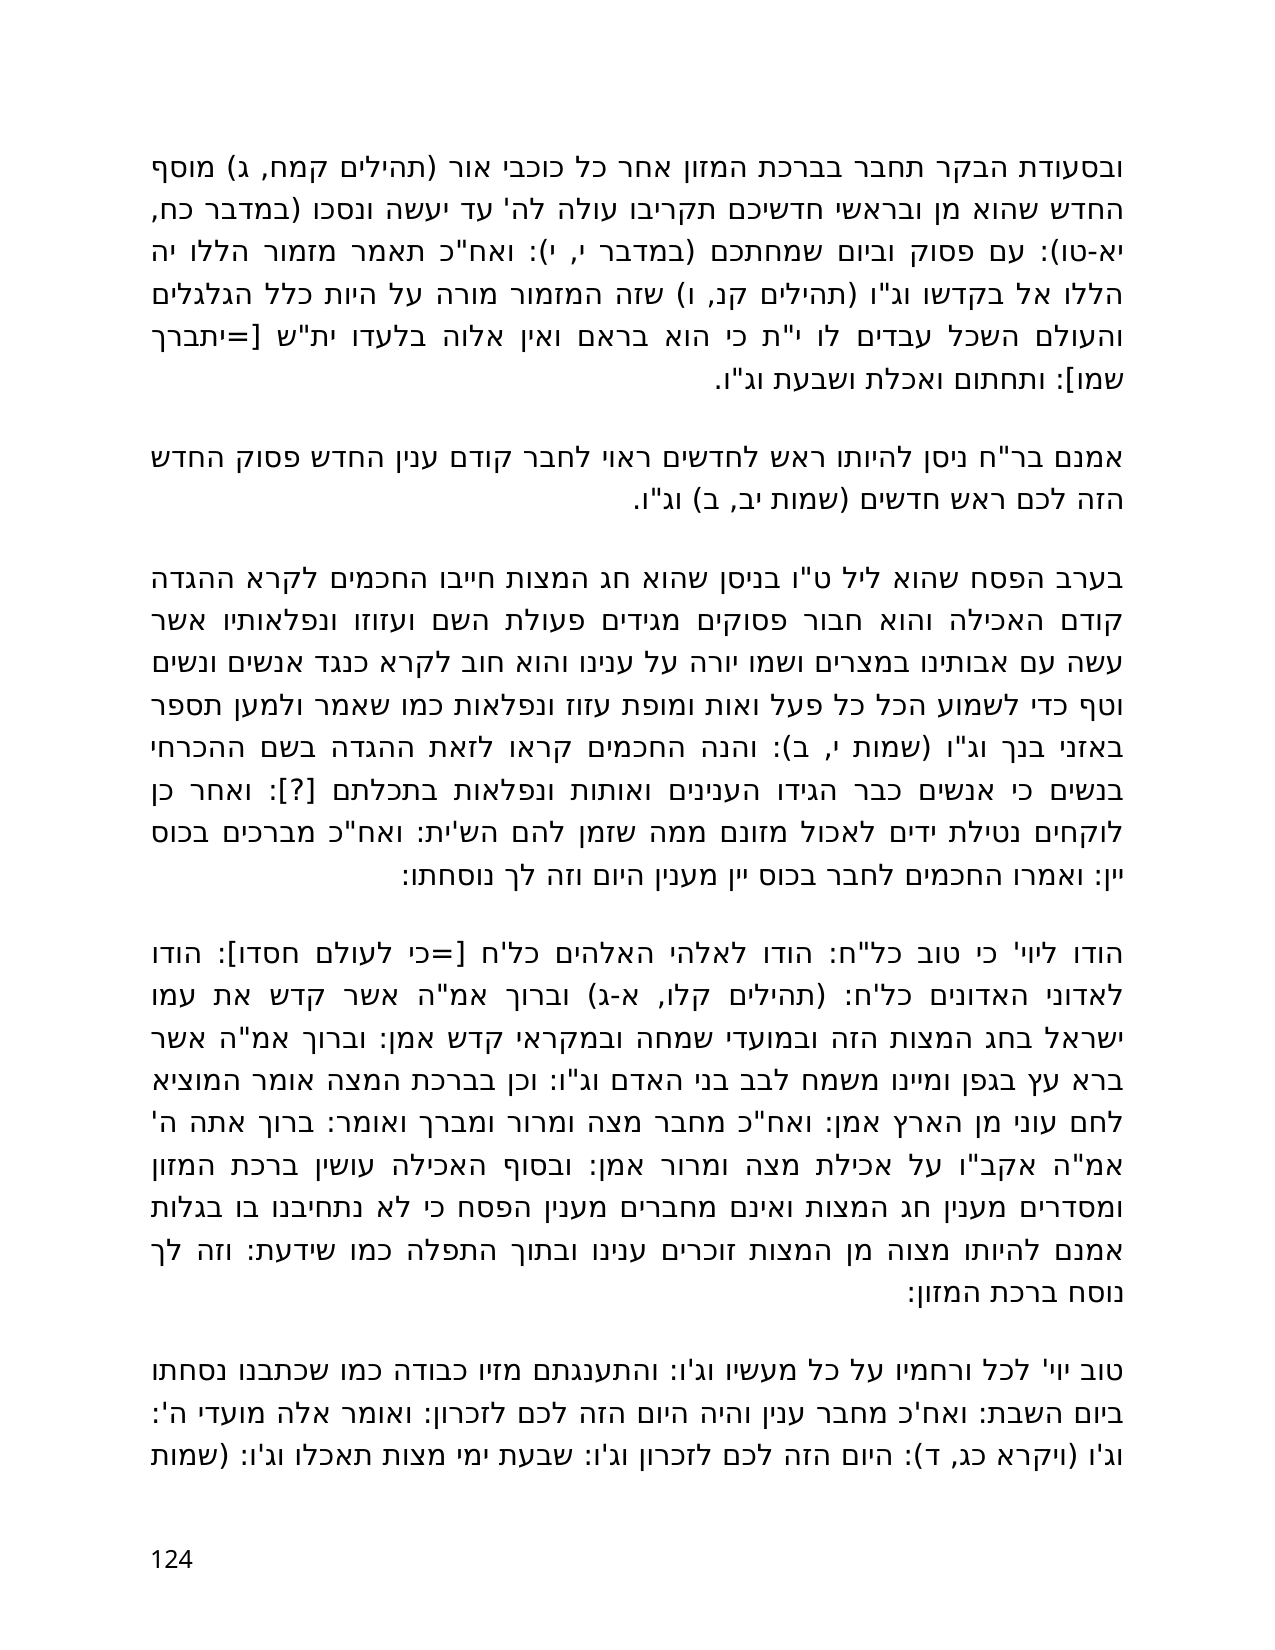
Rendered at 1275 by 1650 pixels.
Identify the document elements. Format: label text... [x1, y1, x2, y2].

text אמנם בר"ח ניסן להיותו ראש לחדשים ראוי לחבר קודם ענין החדש פסוק החדש הזה לכם ראש חדשים (שמות יב, ב) וג"ו. [150, 440, 1125, 517]
text הודו ליוי' כי טוב כל"ח: הודו לאלהי האלהים כל'ח [=כי לעולם חסדו]: הודו לאדוני האדונים כל'ח: (תהילים קלו, א-ג) וברוך אמ"ה אשר קדש את עמו ישראל בחג המצות הזה ובמועדי שמחה ובמקראי קדש אמן: וברוך אמ"ה אשר ברא עץ בגפן ומיינו משמח לבב בני האדם וג"ו: וכן בברכת המצה אומר המוציא לחם עוני מן הארץ אמן: ואח"כ מחבר מצה ומרור ומברך ואומר: ברוך אתה ה' אמ"ה אקב"ו על אכילת מצה ומרור אמן: ובסוף האכילה עושין ברכת המזון ומסדרים מענין חג המצות ואינם מחברים מענין הפסח כי לא נתחיבנו בו בגלות אמנם להיותו מצוה מן המצות זוכרים ענינו ובתוך התפלה כמו שידעת: וזה לך נוסח ברכת המזון: [150, 936, 1125, 1309]
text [150, 1354, 1125, 1472]
text בערב הפסח שהוא ליל ט"ו בניסן שהוא חג המצות חייבו החכמים לקרא ההגדה קודם האכילה והוא חבור פסוקים מגידים פעולת השם ועזוזו ונפלאותיו אשר עשה עם אבותינו במצרים ושמו יורה על ענינו והוא חוב לקרא כנגד אנשים ונשים וטף כדי לשמוע הכל כל פעל ואות ומופת עזוז ונפלאות כמו שאמר ולמען תספר באזני בנך וג"ו (שמות י, ב): והנה החכמים קראו לזאת ההגדה בשם ההכרחי בנשים כי אנשים כבר הגידו הענינים ואותות ונפלאות בתכלתם [?]: ואחר כן לוקחים נטילת ידים לאכול מזונם ממה שזמן להם הש'ית: ואח"כ מברכים בכוס יין: ואמרו החכמים לחבר בכוס יין מענין היום וזה לך נוסחתו: [150, 561, 1125, 892]
text ובסעודת הבקר תחבר בברכת המזון אחר כל כוכבי אור (תהילים קמח, ג) מוסף החדש שהוא מן ובראשי חדשיכם תקריבו עולה לה' עד יעשה ונסכו (במדבר כח, יא-טו): עם פסוק וביום שמחתכם (במדבר י, י): ואח"כ תאמר מזמור הללו יה הללו אל בקדשו וג"ו (תהילים קנ, ו) שזה המזמור מורה על היות כלל הגלגלים והעולם השכל עבדים לו י"ת כי הוא בראם ואין אלוה בלעדו ית"ש [=יתברך שמו]: ותחתום ואכלת ושבעת וג"ו. [150, 150, 1125, 396]
